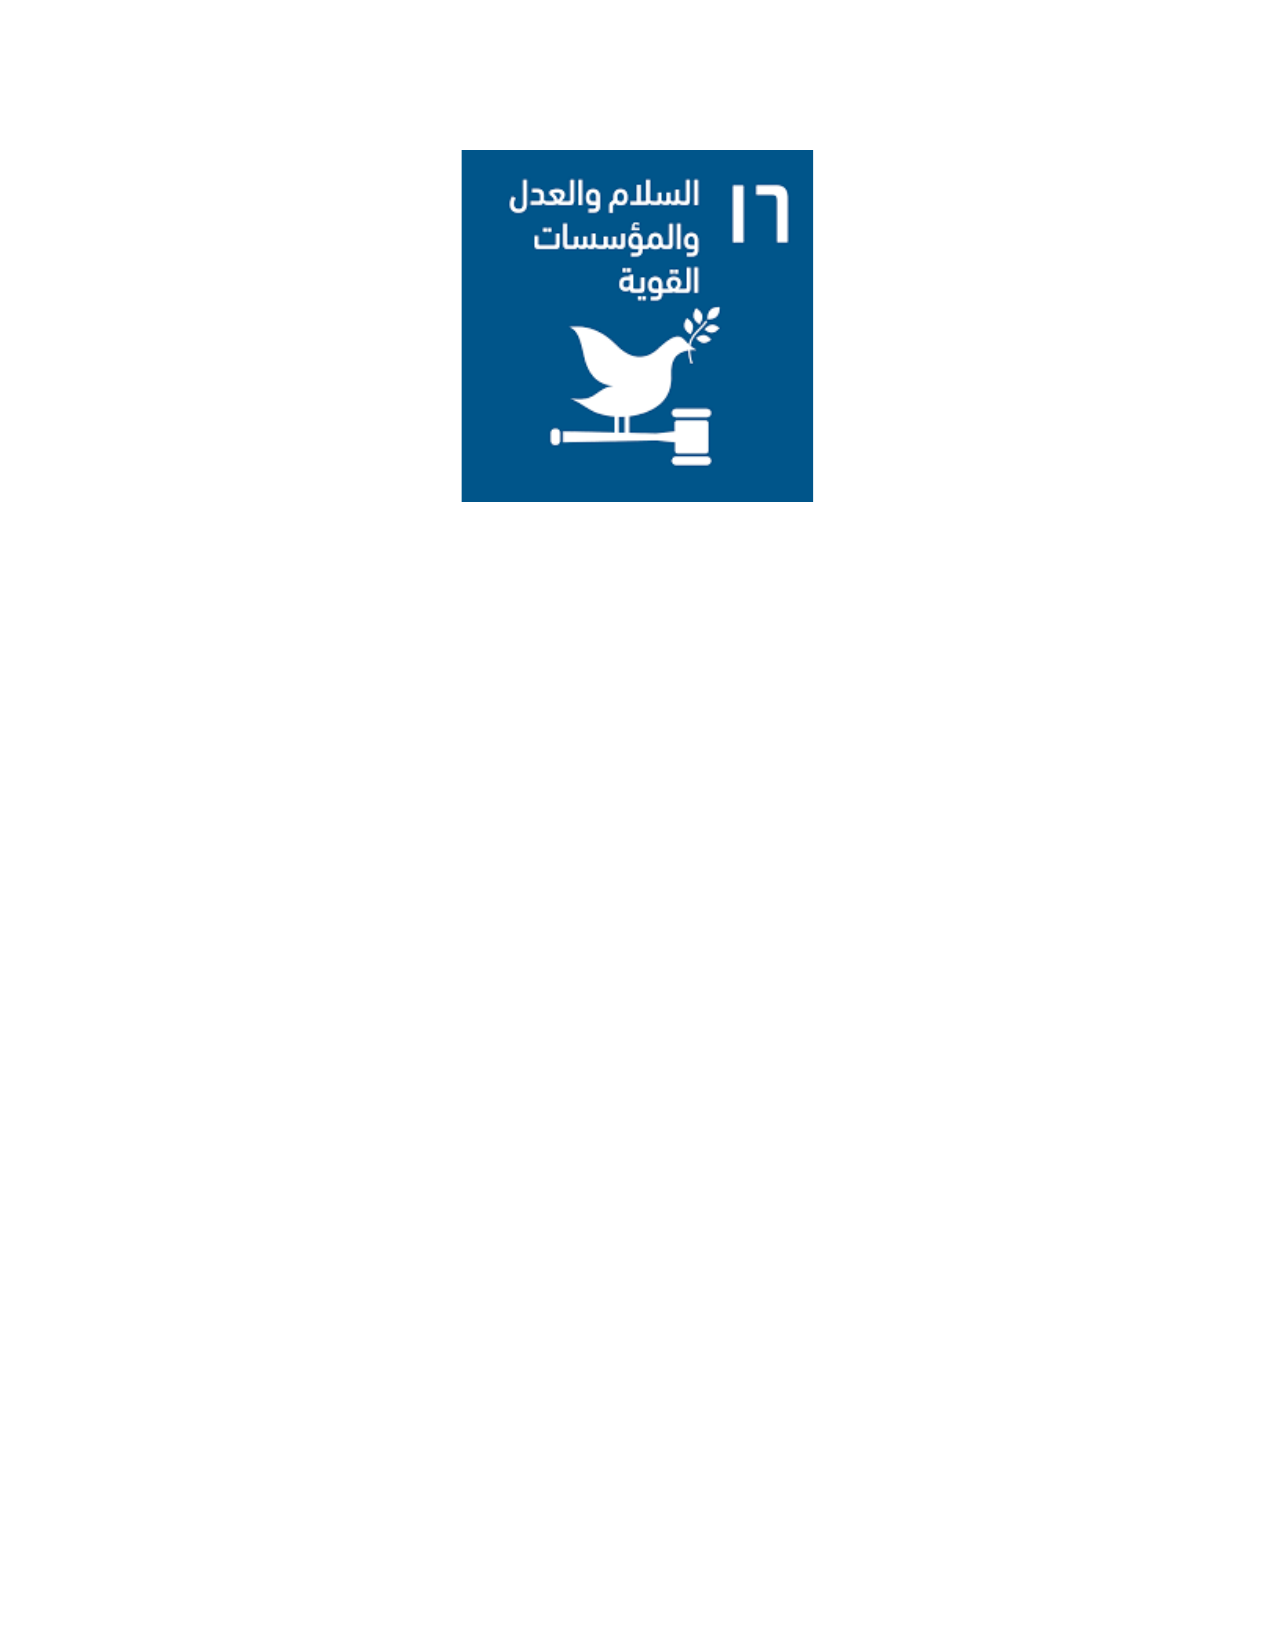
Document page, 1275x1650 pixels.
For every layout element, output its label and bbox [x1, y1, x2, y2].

picture [461, 150, 814, 502]
